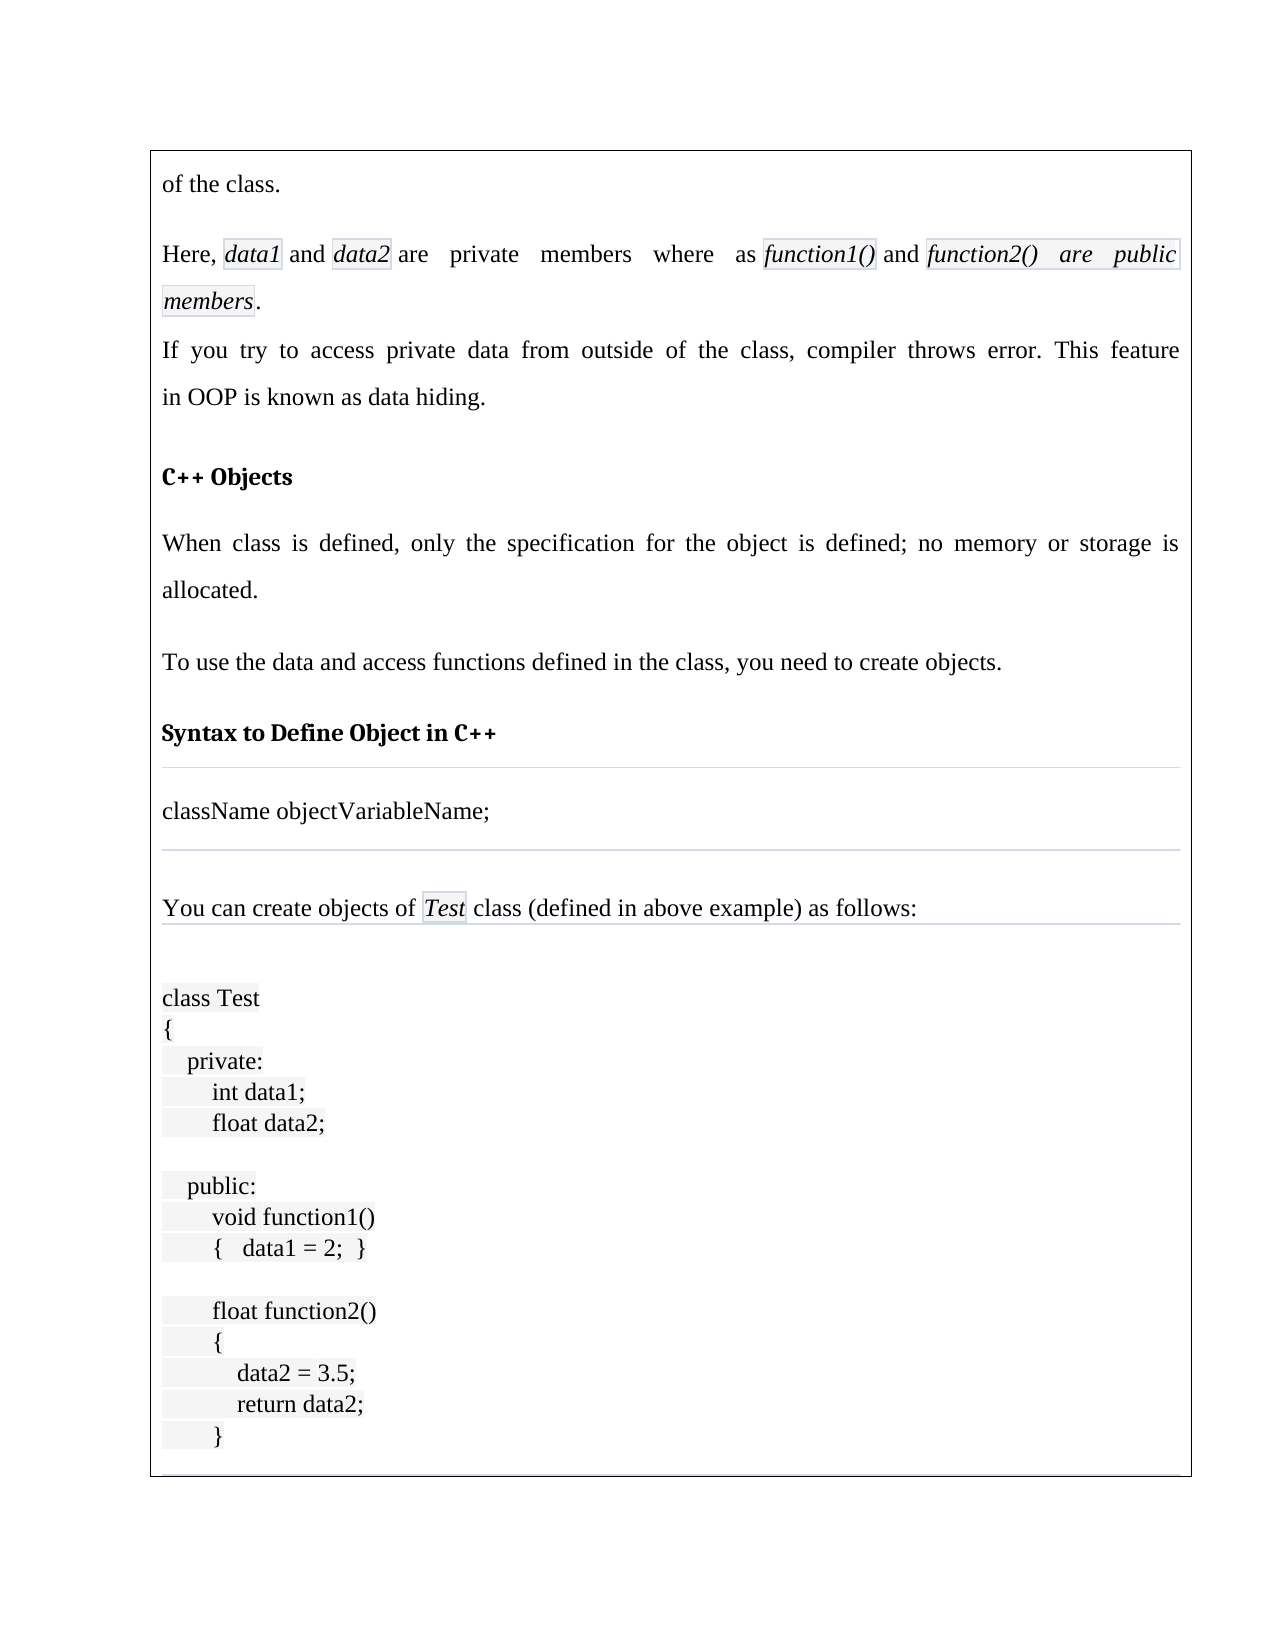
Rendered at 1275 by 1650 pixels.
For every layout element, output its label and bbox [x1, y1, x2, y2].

table_cell [151, 151, 1191, 1476]
